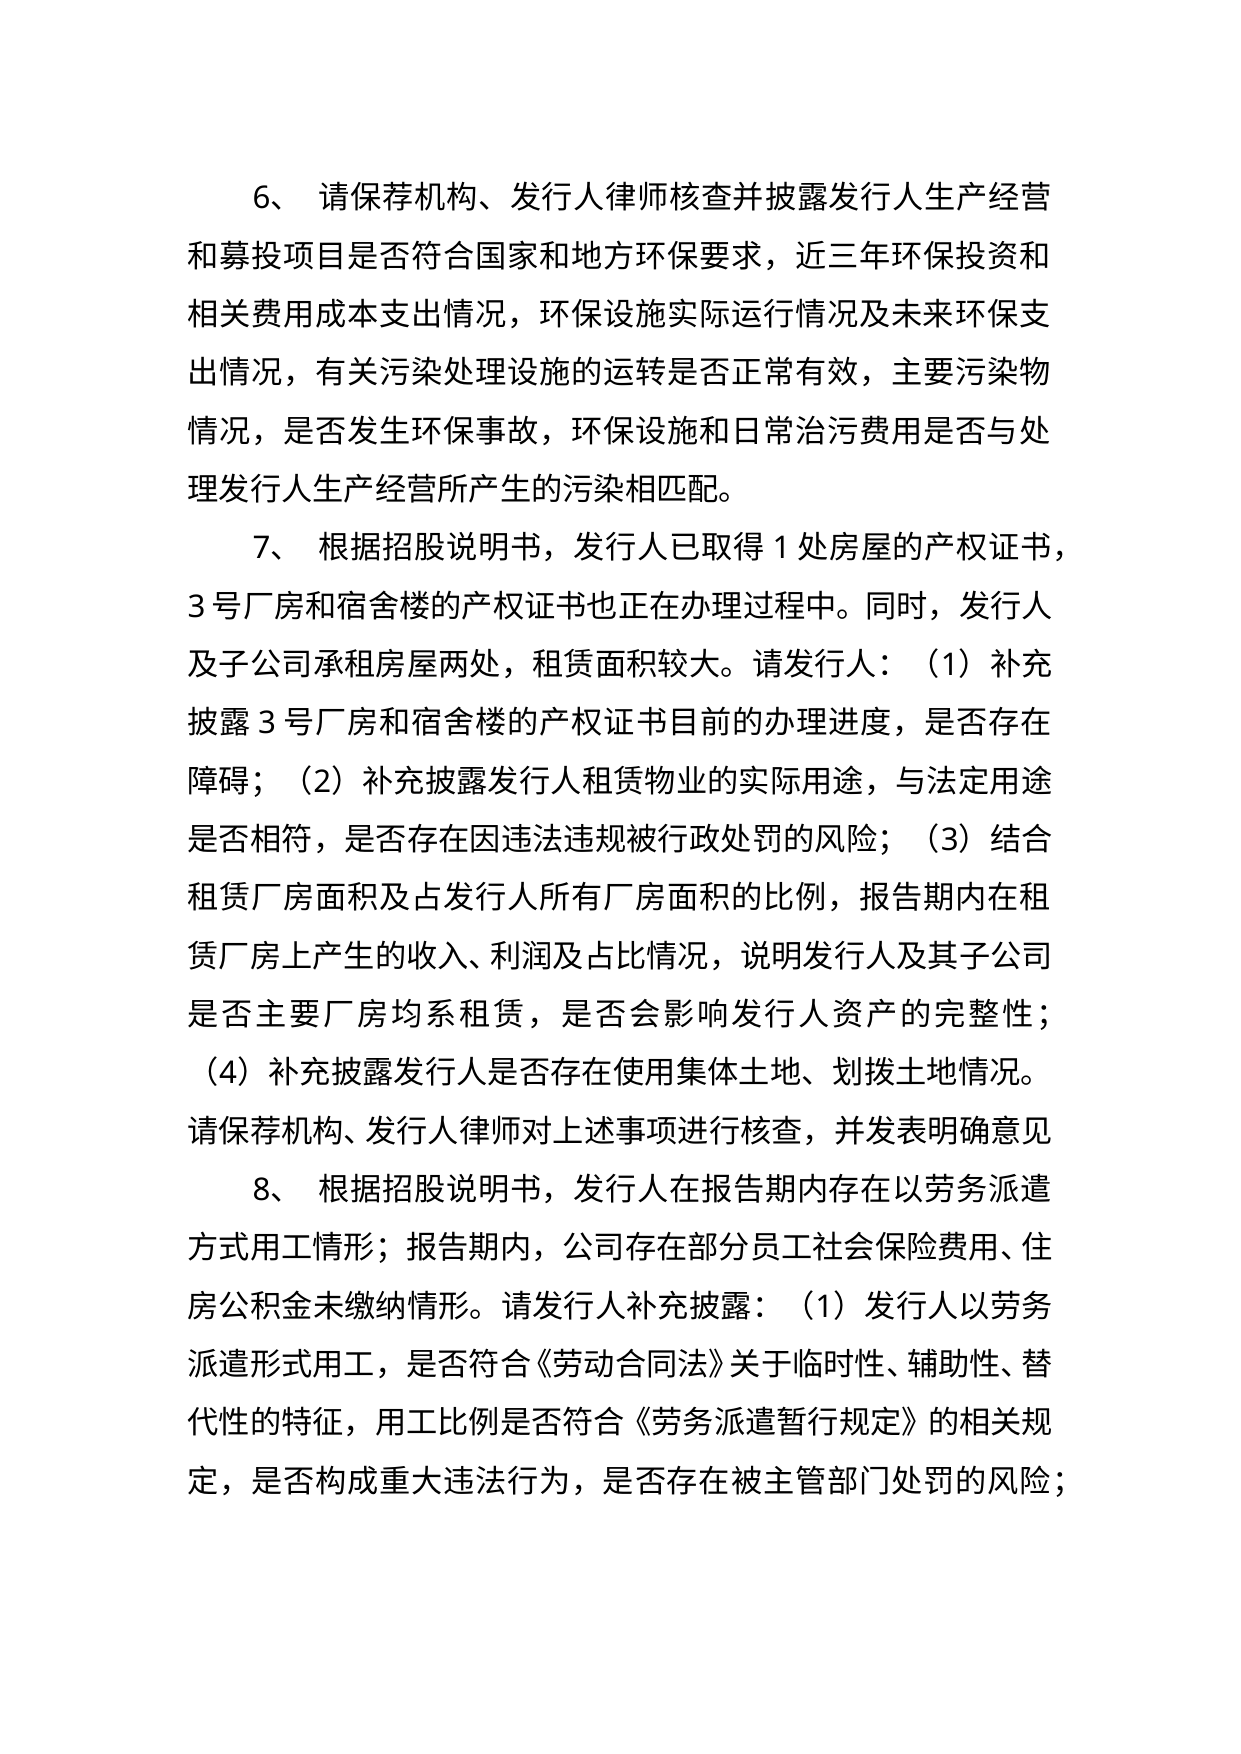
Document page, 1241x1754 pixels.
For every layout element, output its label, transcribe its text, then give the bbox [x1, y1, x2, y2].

list 根据招股说明书，发行人已取得1处房屋的产权证书，3号厂房和宿舍楼的产权证书也正在办理过程中。同时，发行人及子公司承租房屋两处，租赁面积较大。请发行人：（1）补充披露3号厂房和宿舍楼的产权证书目前的办理进度，是否存在障碍；（2）补充披露发行人租赁物业的实际用途，与法定用途是否相符，是否存在因违法违规被行政处罚的风险；（3）结合租赁厂房面积及占发行人所有厂房面积的比例，报告期内在租赁厂房上产生的收入、利润及占比情况，说明发行人及其子公司是否主要厂房均系租赁，是否会影响发行人资产的完整性；（4）补充披露发行人是否存在使用集体土地、划拨土地情况。请保荐机构、发行人律师对上述事项进行核查，并发表明确意见。 [187, 687, 1053, 1387]
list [187, 1387, 1053, 1562]
list 请保荐机构、发行人律师核查并披露发行人生产经营和募投项目是否符合国家和地方环保要求，近三年环保投资和相关费用成本支出情况，环保设施实际运行情况及未来环保支出情况，有关污染处理设施的运转是否正常有效，主要污染物情况，是否发生环保事故，环保设施和日常治污费用是否与处理发行人生产经营所产生的污染相匹配。 [187, 337, 1053, 687]
list 请发行人补充披露发行人商标、专利及核心技术的来源情况，是否与其他主体存在纠纷或潜在纠纷。请保荐机构、发行人律师对上述事项进行核查，并发表明确意见。 [187, 162, 1053, 337]
